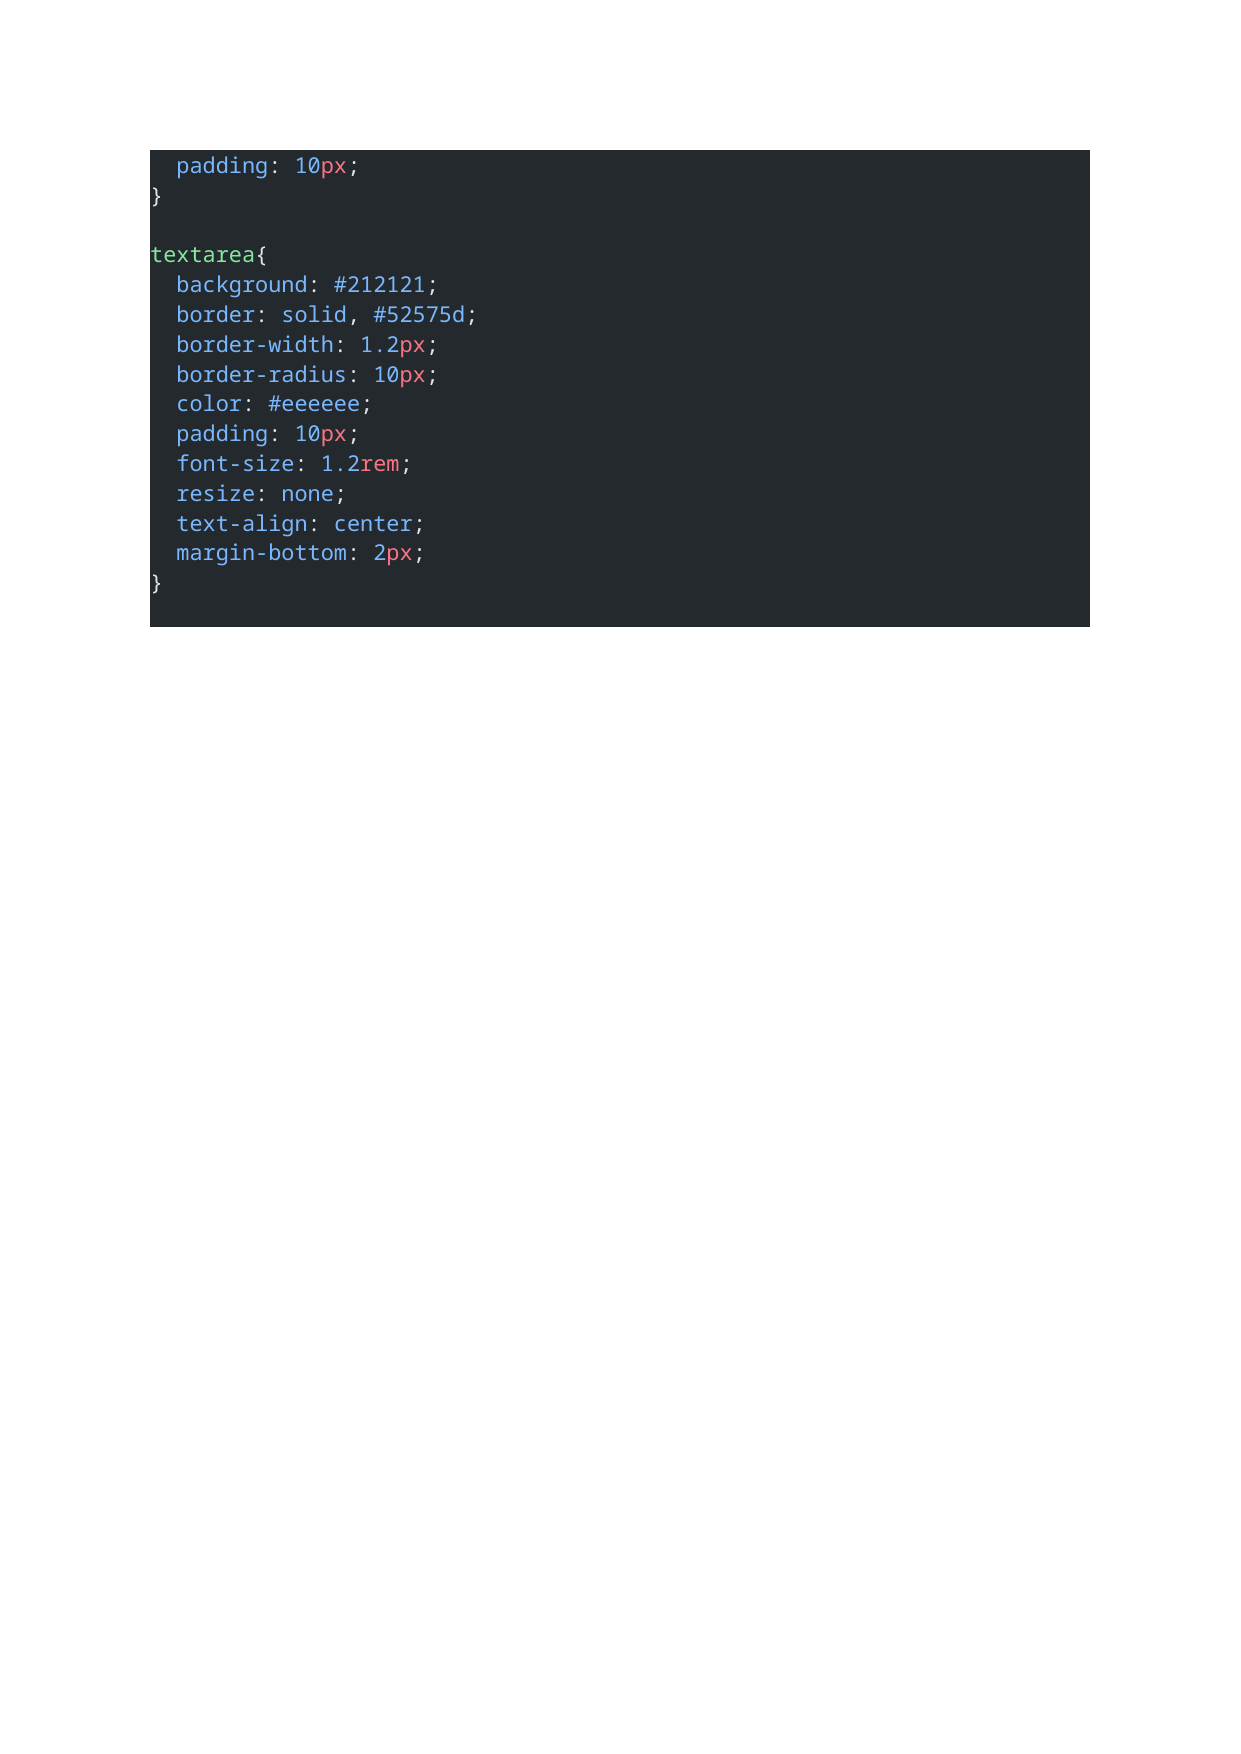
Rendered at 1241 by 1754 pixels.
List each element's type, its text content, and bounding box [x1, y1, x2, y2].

text color: #eeeeee; [150, 388, 1090, 418]
text background: #212121; [150, 269, 1090, 299]
text resize: none; [150, 478, 1090, 507]
text margin-bottom: 2px; [150, 537, 1090, 567]
text font-size: 1.2rem; [150, 448, 1090, 478]
text border-width: 1.2px; [150, 329, 1090, 358]
text padding: 10px; [150, 150, 1090, 180]
text text-align: center; [150, 507, 1090, 537]
text padding: 10px; [150, 418, 1090, 448]
text } [150, 180, 1090, 209]
text border: solid, #52575d; [150, 299, 1090, 329]
text } [150, 567, 1090, 597]
text border-radius: 10px; [150, 358, 1090, 388]
text textarea{ [150, 239, 1090, 269]
